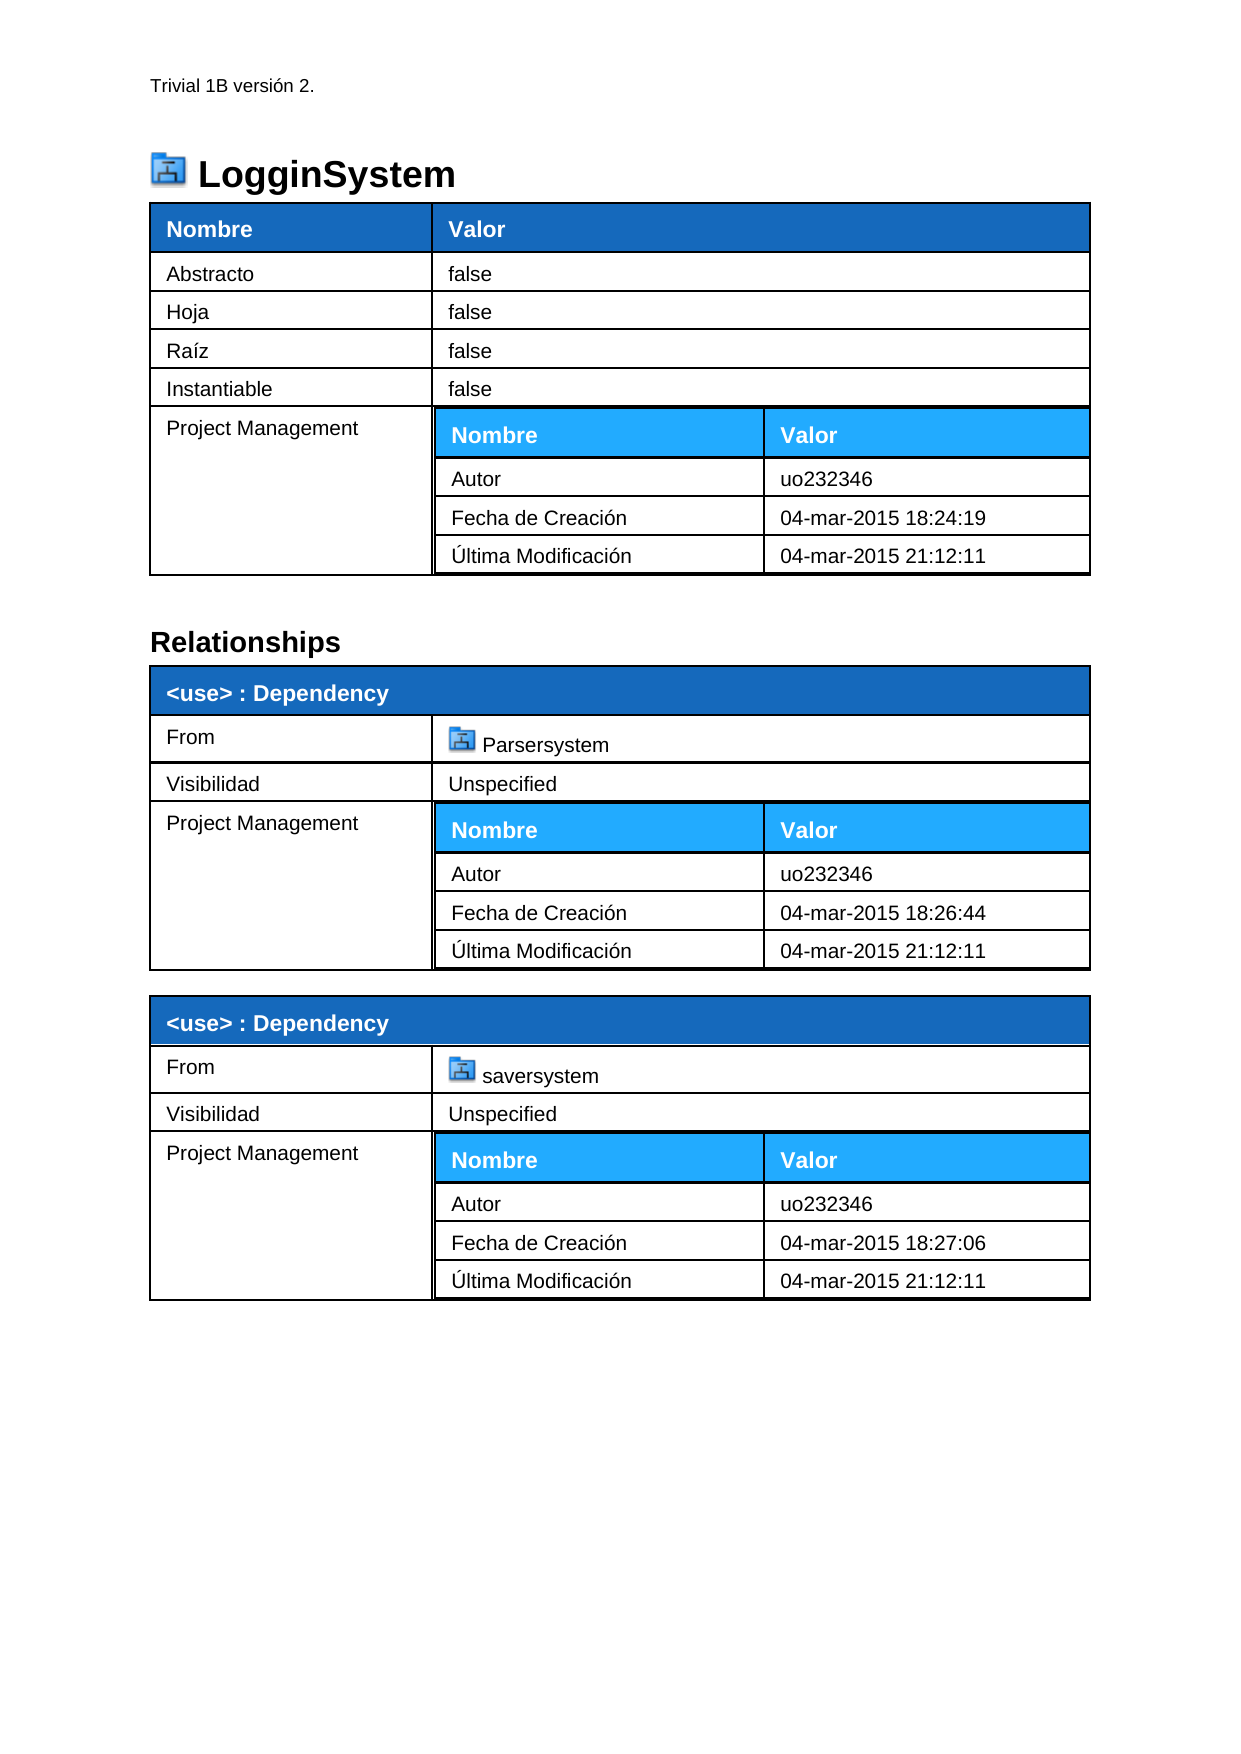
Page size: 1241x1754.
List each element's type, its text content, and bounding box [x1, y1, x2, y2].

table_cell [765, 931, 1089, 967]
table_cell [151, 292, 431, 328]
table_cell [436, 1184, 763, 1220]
subtitle Relationships [150, 625, 1152, 659]
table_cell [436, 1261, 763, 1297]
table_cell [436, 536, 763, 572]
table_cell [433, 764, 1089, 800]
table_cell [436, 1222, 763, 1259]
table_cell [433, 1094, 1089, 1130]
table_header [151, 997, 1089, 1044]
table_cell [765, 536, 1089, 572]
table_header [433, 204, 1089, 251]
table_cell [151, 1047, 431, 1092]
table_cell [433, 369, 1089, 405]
picture [150, 150, 188, 188]
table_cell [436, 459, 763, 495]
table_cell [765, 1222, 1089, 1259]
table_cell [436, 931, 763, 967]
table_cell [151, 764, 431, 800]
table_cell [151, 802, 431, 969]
subtitle LogginSystem [150, 150, 1152, 195]
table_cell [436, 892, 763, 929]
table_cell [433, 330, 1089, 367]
picture [448, 1055, 477, 1083]
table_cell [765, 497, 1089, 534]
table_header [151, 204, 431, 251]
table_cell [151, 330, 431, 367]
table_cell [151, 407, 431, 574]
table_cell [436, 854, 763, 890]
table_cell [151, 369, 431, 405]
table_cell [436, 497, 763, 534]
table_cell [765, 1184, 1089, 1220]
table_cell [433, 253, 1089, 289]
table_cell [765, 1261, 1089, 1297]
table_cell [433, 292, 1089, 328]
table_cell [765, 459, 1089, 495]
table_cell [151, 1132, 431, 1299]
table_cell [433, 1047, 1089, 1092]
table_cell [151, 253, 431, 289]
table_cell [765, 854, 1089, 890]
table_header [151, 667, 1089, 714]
picture [448, 724, 477, 753]
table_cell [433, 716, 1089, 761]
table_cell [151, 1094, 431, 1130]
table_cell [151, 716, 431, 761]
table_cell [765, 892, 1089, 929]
